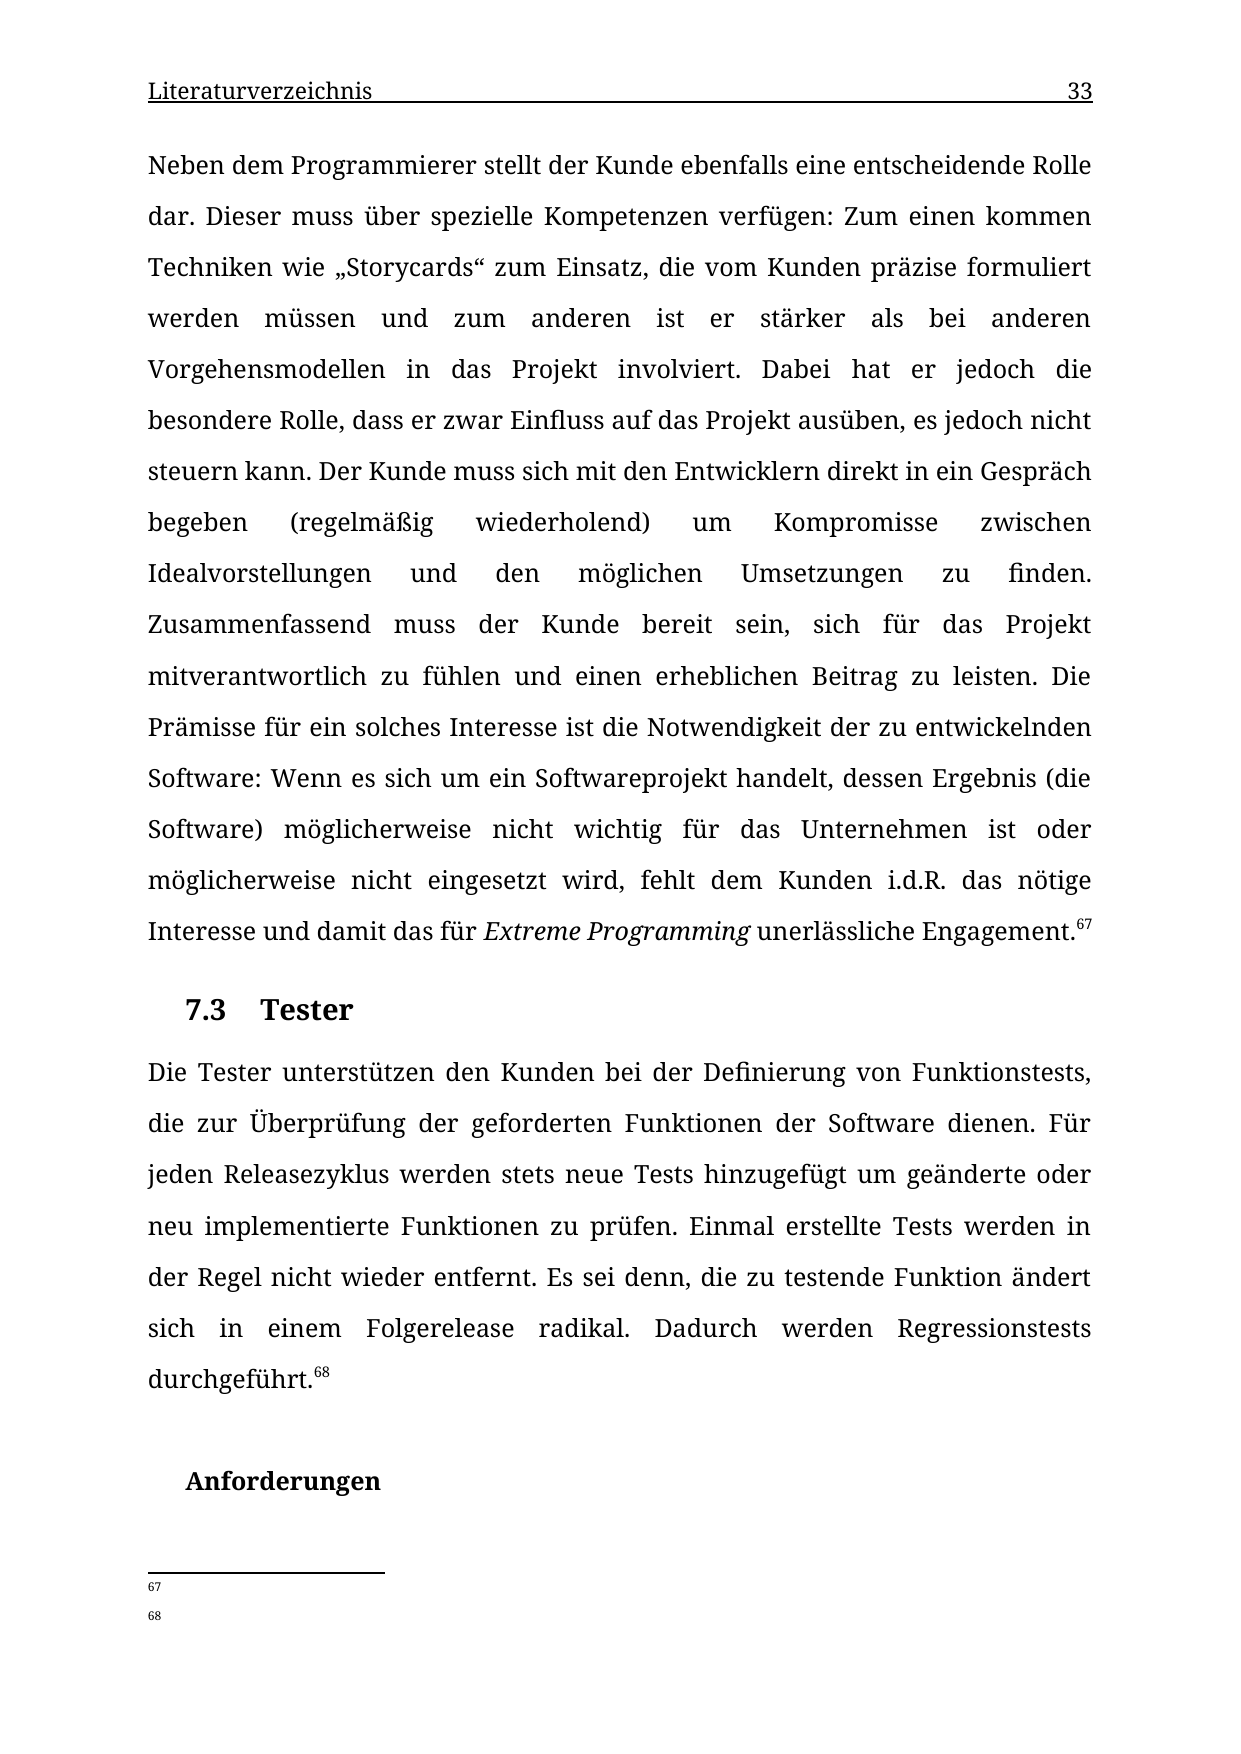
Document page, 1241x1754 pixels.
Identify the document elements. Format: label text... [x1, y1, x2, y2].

subtitle Tester [185, 989, 1092, 1029]
text Neben dem Programmierer stellt der Kunde ebenfalls eine entscheidende Rolle dar. Dieser muss über spezielle Kompetenzen verfügen: Zum einen kommen Techniken wie „Storycards“ zum Einsatz, die vom Kunden präzise formuliert werden müssen und zum anderen ist er stärker als bei anderen Vorgehensmodellen in das Projekt involviert. Dabei hat er jedoch die besondere Rolle, dass er zwar Einfluss auf das Projekt ausüben, es jedoch nicht steuern kann. Der Kunde muss sich mit den Entwicklern direkt in ein Gespräch begeben (regelmäßig wiederholend) um Kompromisse zwischen Idealvorstellungen und den möglichen Umsetzungen zu finden. Zusammenfassend muss der Kunde bereit sein, sich für das Projekt mitverantwortlich zu fühlen und einen erheblichen Beitrag zu leisten. Die Prämisse für ein solches Interesse ist die Notwendigkeit der zu entwickelnden Software: Wenn es sich um ein Softwareprojekt handelt, dessen Ergebnis (die Software) möglicherweise nicht wichtig für das Unternehmen ist oder möglicherweise nicht eingesetzt wird, fehlt dem Kunden i.d.R. das nötige Interesse und damit das für Extreme Programming unerlässliche Engagement. [148, 148, 1092, 947]
text Die Tester unterstützen den Kunden bei der Definierung von Funktionstests, die zur Überprüfung der geforderten Funktionen der Software dienen. Für jeden Releasezyklus werden stets neue Tests hinzugefügt um geänderte oder neu implementierte Funktionen zu prüfen. Einmal erstellte Tests werden in der Regel nicht wieder entfernt. Es sei denn, die zu testende Funktion ändert sich in einem Folgerelease radikal. Dadurch werden Regressionstests durchgeführt. [148, 1055, 1092, 1395]
text Anforderungen [185, 1463, 1092, 1497]
